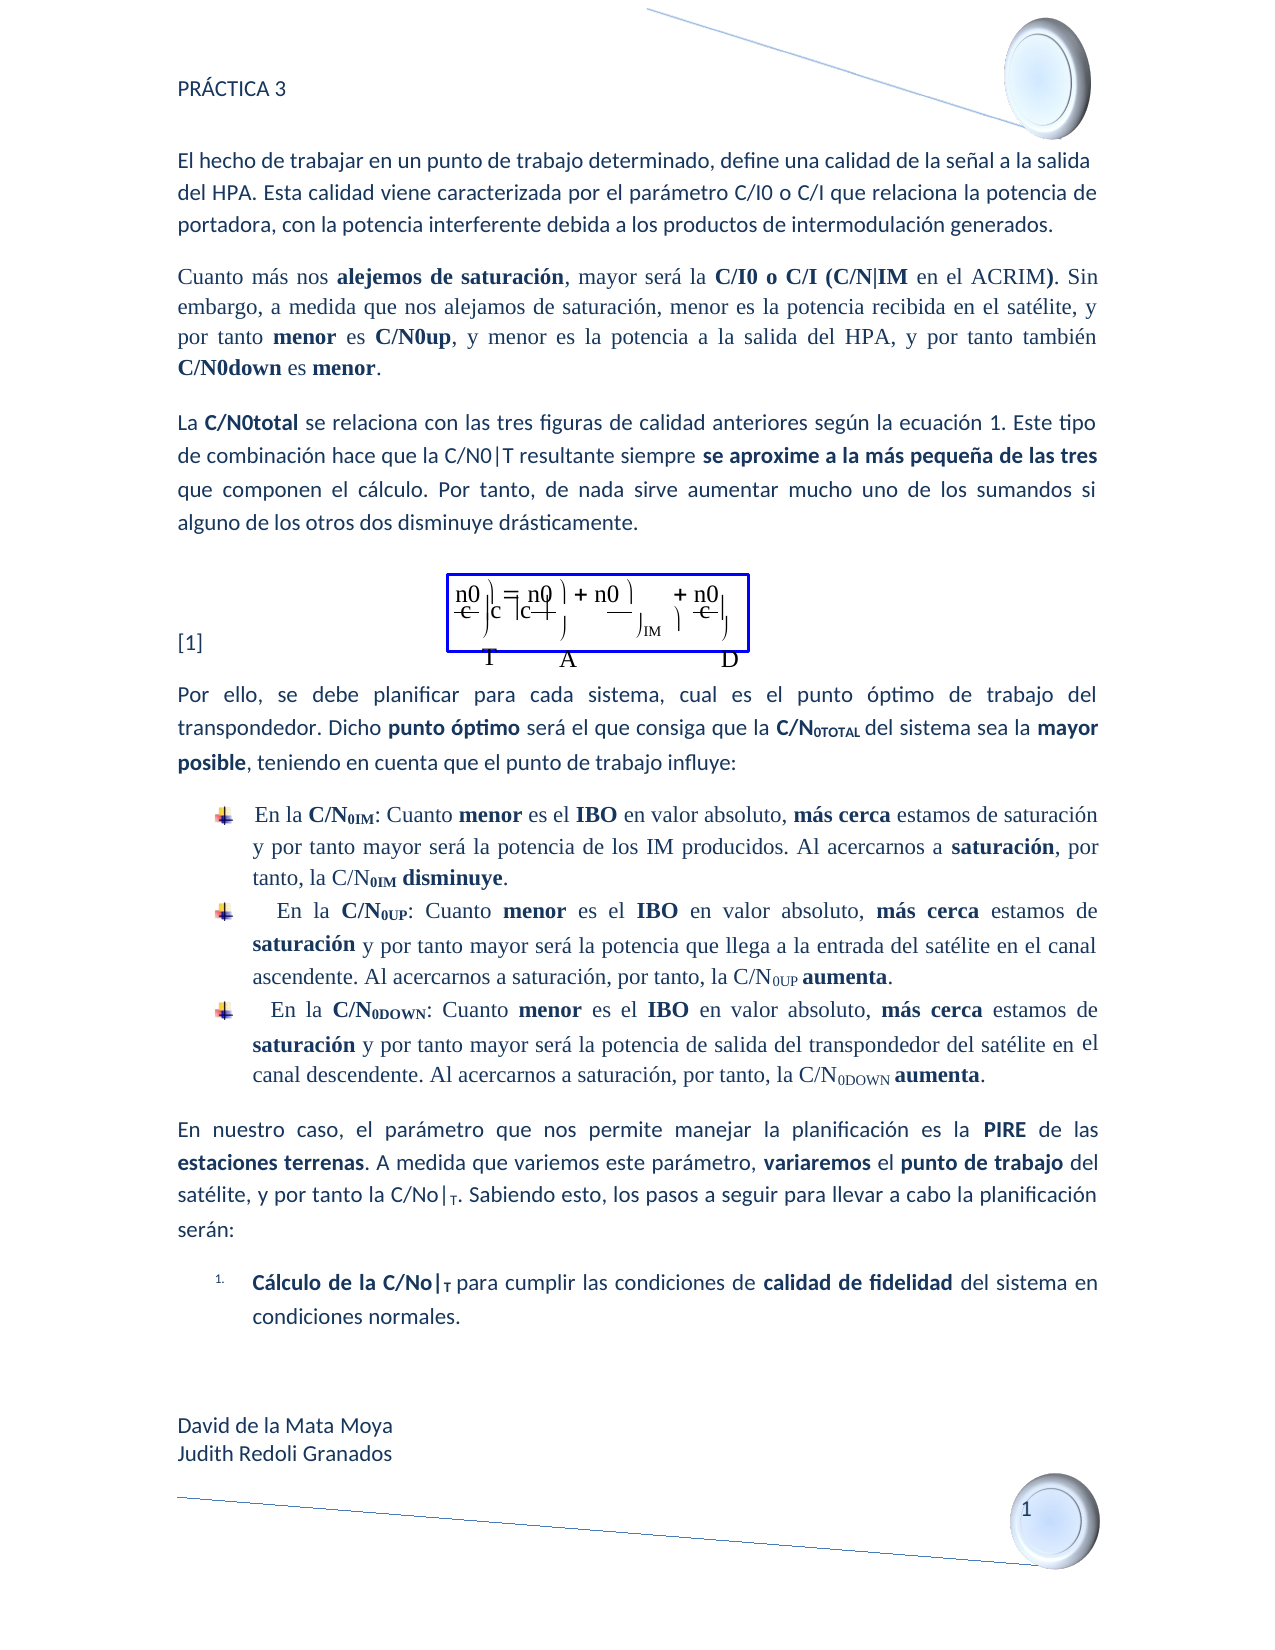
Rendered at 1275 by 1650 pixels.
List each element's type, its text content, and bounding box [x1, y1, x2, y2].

list Cálculo de la C/No|T para cumplir las condiciones de calidad de fidelidad del sistema en condiciones normales. [214, 1268, 1098, 1331]
picture [214, 806, 233, 825]
text En la C/N0DOWN: Cuanto menor es el IBO en valor absoluto, más cerca estamos de saturación y por tanto mayor será la potencia de salida del transpondedor del satélite en el canal descendente. Al acercarnos a saturación, por tanto, la C/N0DOWN aumenta. [215, 996, 1098, 1090]
picture [214, 1001, 233, 1020]
text En la C/N0UP: Cuanto menor es el IBO en valor absoluto, más cerca estamos de saturación y por tanto mayor será la potencia que llega a la entrada del satélite en el canal ascendente. Al acercarnos a saturación, por tanto, la C/N0UP aumenta. [215, 897, 1098, 991]
picture [214, 902, 233, 921]
picture [645, 6, 1098, 150]
text Por ello, se debe planificar para cada sistema, cual es el punto óptimo de trabajo del transpondedor. Dicho punto óptimo será el que consiga que la C/N0TOTAL del sistema sea la mayor posible, teniendo en cuenta que el punto de trabajo influye: [177, 681, 1098, 776]
picture [1003, 1469, 1103, 1573]
text Cuanto más nos alejemos de saturación, mayor será la C/I0 o C/I (C/N|IM en el ACRIM). Sin embargo, a medida que nos alejamos de saturación, menor es la potencia recibida en el satélite, y por tanto menor es C/N0up, y menor es la potencia a la salida del HPA, y por tanto también C/N0down es menor. [177, 263, 1098, 380]
text En nuestro caso, el parámetro que nos permite manejar la planificación es la PIRE de las estaciones terrenas. A medida que variemos este parámetro, variaremos el punto de trabajo del satélite, y por tanto la C/No|T. Sabiendo esto, los pasos a seguir para llevar a cabo la planificación serán: [177, 1116, 1098, 1243]
text El hecho de trabajar en un punto de trabajo determinado, define una calidad de la señal a la salida [177, 150, 1137, 173]
text En la C/N0IM: Cuanto menor es el IBO en valor absoluto, más cerca estamos de saturación y por tanto mayor será la potencia de los IM producidos. Al acercarnos a saturación, por tanto, la C/N0IM disminuye. [215, 801, 1098, 892]
text del HPA. Esta calidad viene caracterizada por el parámetro C/I0 o C/I que relaciona la potencia de portadora, con la potencia interferente debida a los productos de intermodulación generados. [177, 178, 1098, 238]
text La C/N0total se relaciona con las tres figuras de calidad anteriores según la ecuación 1. Este tipo de combinación hace que la C/N0|T resultante siempre se aproxime a la más pequeña de las tres que componen el cálculo. Por tanto, de nada sirve aumentar mucho uno de los sumandos si alguno de los otros dos disminuye drásticamente. [177, 408, 1098, 536]
text [1] [177, 628, 1137, 656]
